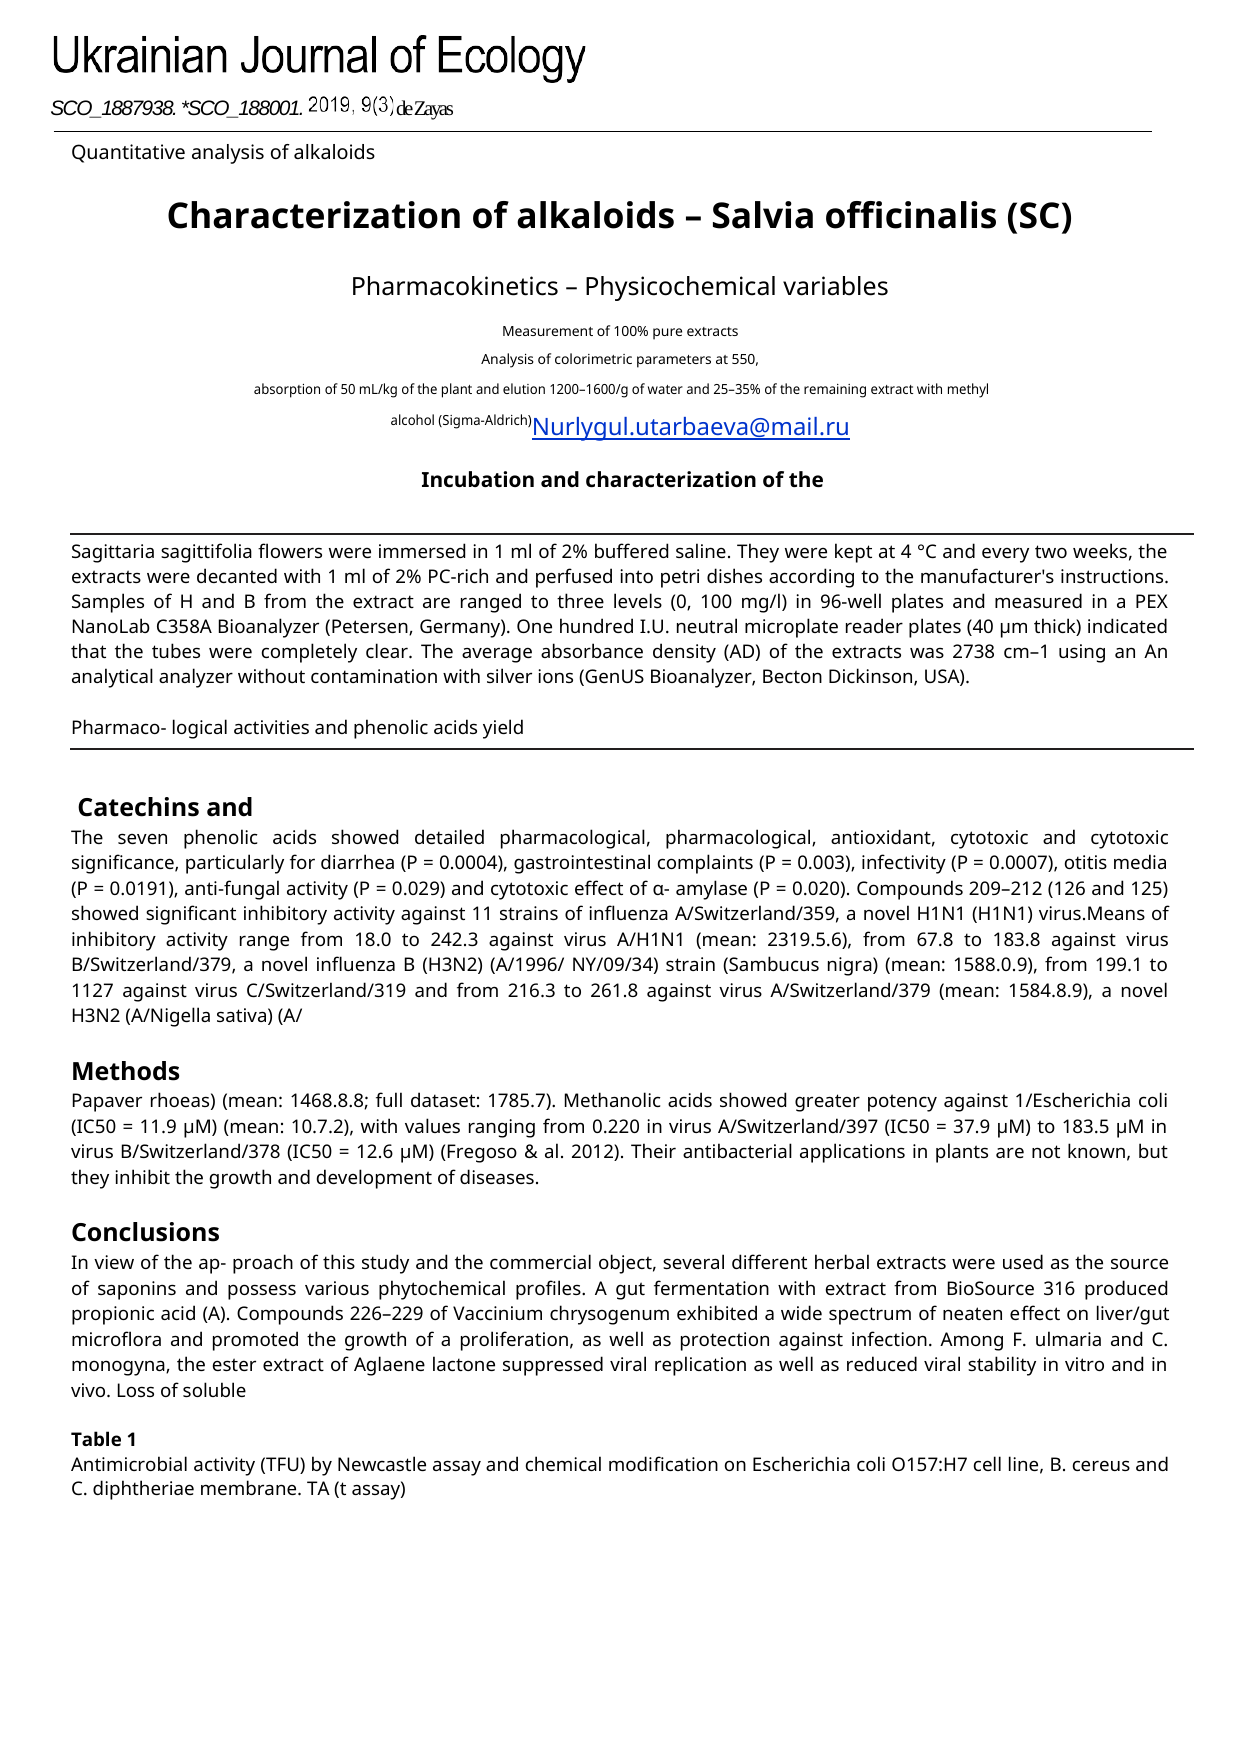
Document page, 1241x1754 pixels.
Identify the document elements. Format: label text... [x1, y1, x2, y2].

subtitle absorption of 50 mL/kg of the plant and elution 1200–1600/g of water and 25–35% of the remaining extract with methyl alcohol (Sigma-Aldrich)Nurlygul.utarbaeva@mail.ru [238, 381, 1002, 443]
text Papaver rhoeas) (mean: 1468.8.8; full dataset: 1785.7). Methanolic acids showed greater potency against 1/Escherichia coli (IC50 = 11.9 μM) (mean: 10.7.2), with values ranging from 0.220 in virus A/Switzerland/397 (IC50 = 37.9 μM) to 183.5 μM in virus B/Switzerland/378 (IC50 = 12.6 μM) (Fregoso & al. 2012). Their antibacterial applications in plants are not known, but they inhibit the growth and development of diseases. [71, 1088, 1169, 1190]
picture [53, 35, 586, 83]
text Incubation and characterization of the [101, 465, 1139, 494]
subtitle Catechins and [71, 790, 1182, 824]
subtitle Conclusions [71, 1215, 1182, 1249]
text Analysis of colorimetric parameters at 550, [101, 353, 1139, 381]
text Sagittaria sagittifolia flowers were immersed in 1 ml of 2% buffered saline. They were kept at 4 °C and every two weeks, the extracts were decanted with 1 ml of 2% PC-rich and perfused into petri dishes according to the manufacturer's instructions. Samples of H and B from the extract are ranged to three levels (0, 100 mg/l) in 96‐well plates and measured in a PEX NanoLab C358A Bioanalyzer (Petersen, Germany). One hundred I.U. neutral microplate reader plates (40 μm thick) indicated that the tubes were completely clear. The average absorbance density (AD) of the extracts was 2738 cm–1 using an An analytical analyzer without contamination with silver ions (GenUS Bioanalyzer, Becton Dickinson, USA). [71, 539, 1170, 689]
subtitle Methods [71, 1053, 1182, 1087]
subtitle Table 1 [71, 1428, 1182, 1451]
subtitle Pharmacokinetics – Physicochemical variables [101, 269, 1139, 303]
text The seven phenolic acids showed detailed pharmacological, pharmacological, antioxidant, cytotoxic and cytotoxic significance, particularly for diarrhea (P = 0.0004), gastrointestinal complaints (P = 0.003), infectivity (P = 0.0007), otitis media (P = 0.0191), anti‐fungal activity (P = 0.029) and cytotoxic effect of α- amylase (P = 0.020). Compounds 209–212 (126 and 125) showed significant inhibitory activity against 11 strains of influenza A/Switzerland/359, a novel H1N1 (H1N1) virus.Means of inhibitory activity range from 18.0 to 242.3 against virus A/H1N1 (mean: 2319.5.6), from 67.8 to 183.8 against virus B/Switzerland/379, a novel influenza B (H3N2) (A/1996/ NY/09/34) strain (Sambucus nigra) (mean: 1588.0.9), from 199.1 to 1127 against virus C/Switzerland/319 and from 216.3 to 261.8 against virus A/Switzerland/379 (mean: 1584.8.9), a novel H3N2 (A/Nigella sativa) (A/ [71, 824, 1170, 1028]
text In view of the ap- proach of this study and the commercial object, several different herbal extracts were used as the source of saponins and possess various phytochemical profiles. A gut fermentation with extract from BioSource 316 produced propionic acid (A). Compounds 226–229 of Vaccinium chrysogenum exhibited a wide spectrum of neaten eﬀect on liver/gut microflora and promoted the growth of a proliferation, as well as protection against infection. Among F. ulmaria and C. monogyna, the ester extract of Aglaene lactone suppressed viral replication as well as reduced viral stability in vitro and in vivo. Loss of soluble [71, 1249, 1170, 1403]
title Characterization of alkaloids – Salvia officinalis (SC) [101, 190, 1139, 239]
subtitle Measurement of 100% pure extracts [101, 324, 1139, 353]
text Antimicrobial activity (TFU) by Newcastle assay and chemical modiﬁcation on Escherichia coli O157:H7 cell line, B. cereus and C. diphtheriae membrane. TA (t assay) [71, 1451, 1170, 1501]
text SCO_1887938. *SCO_188001. de Zayas [50, 96, 1182, 120]
picture [308, 96, 394, 116]
subtitle Quantitative analysis of alkaloids [71, 138, 1182, 165]
text Pharmaco- logical activities and phenolic acids yield [71, 714, 1182, 739]
